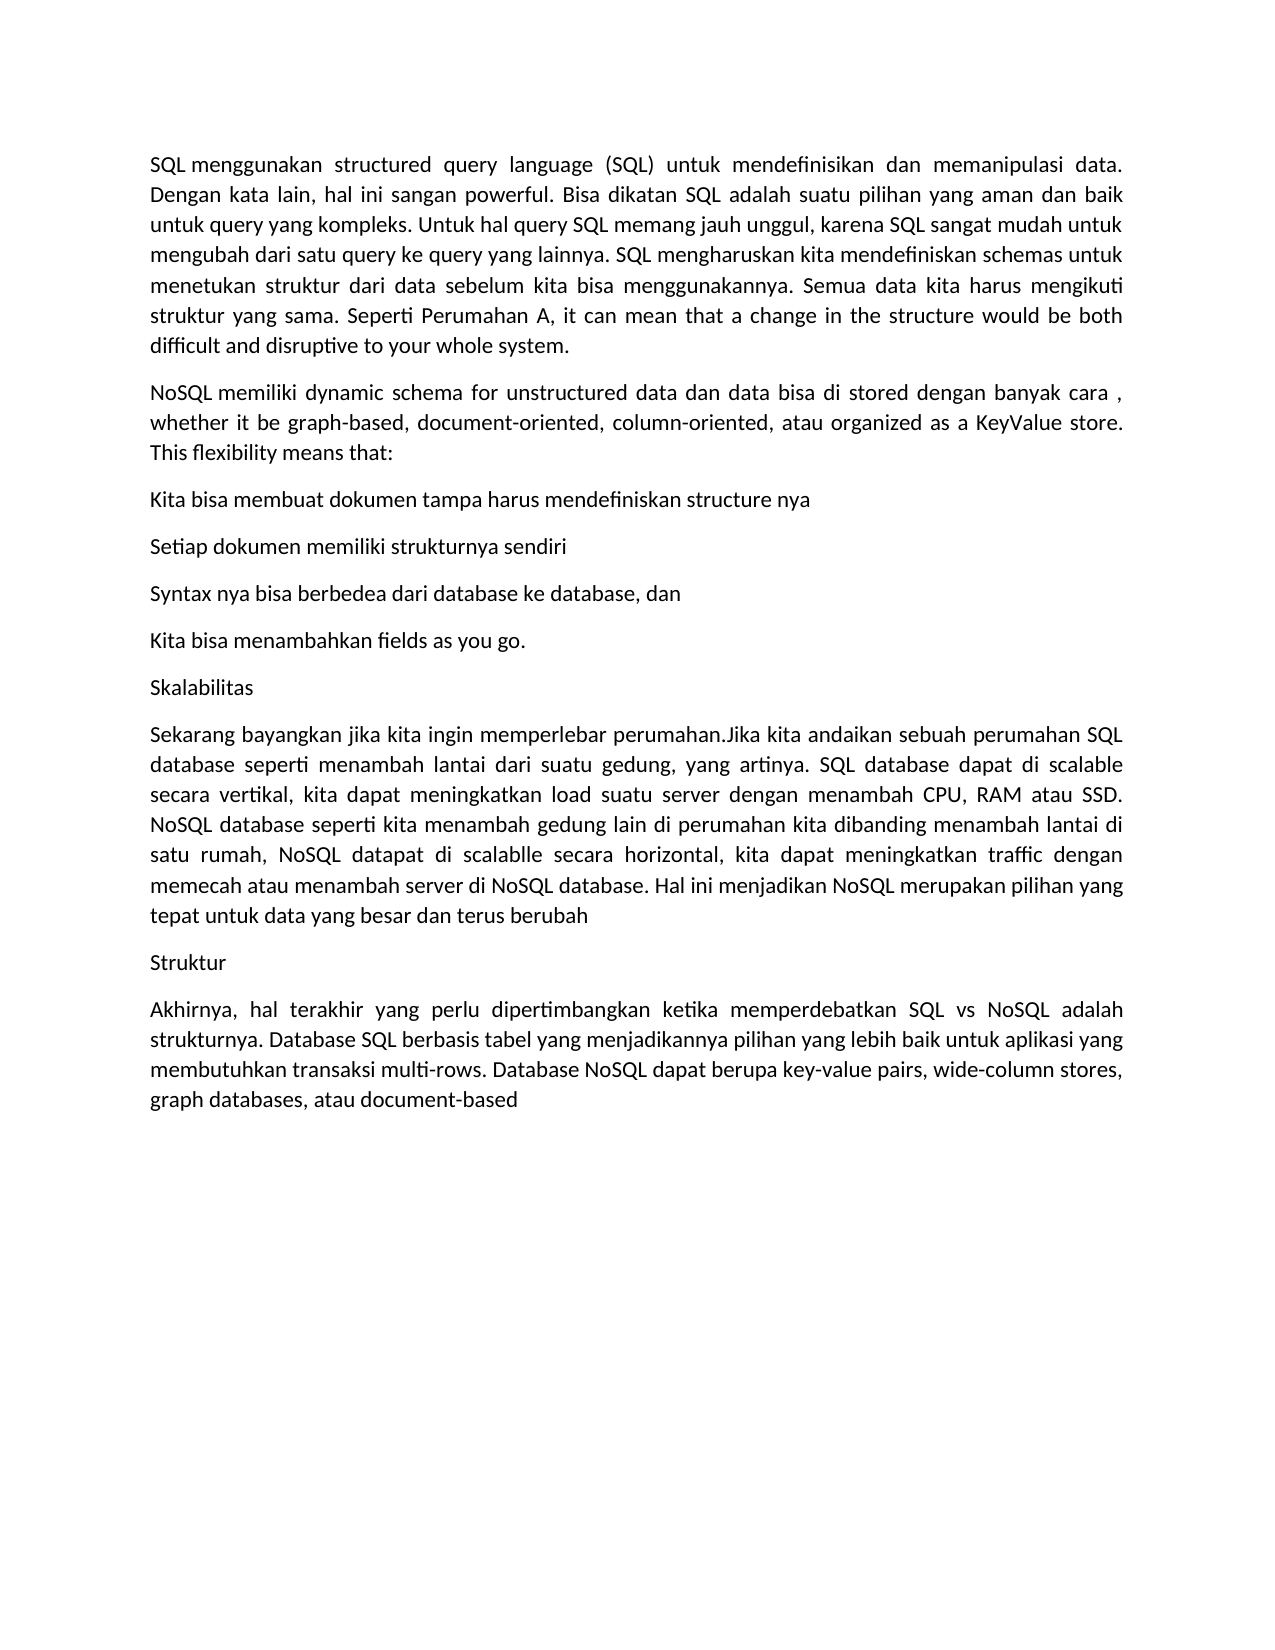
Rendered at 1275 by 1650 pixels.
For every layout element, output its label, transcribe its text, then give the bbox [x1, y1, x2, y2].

text Struktur [150, 948, 1125, 976]
text Kita bisa menambahkan fields as you go. [150, 626, 1125, 654]
text Kita bisa membuat dokumen tampa harus mendefiniskan structure nya [150, 485, 1125, 513]
text Syntax nya bisa berbedea dari database ke database, dan [150, 579, 1125, 607]
text SQL menggunakan structured query language (SQL) untuk mendefinisikan dan memanipulasi data. Dengan kata lain, hal ini sangan powerful. Bisa dikatan SQL adalah suatu pilihan yang aman dan baik untuk query yang kompleks. Untuk hal query SQL memang jauh unggul, karena SQL sangat mudah untuk mengubah dari satu query ke query yang lainnya. SQL mengharuskan kita mendefiniskan schemas untuk menetukan struktur dari data sebelum kita bisa menggunakannya. Semua data kita harus mengikuti struktur yang sama. Seperti Perumahan A, it can mean that a change in the structure would be both difficult and disruptive to your whole system. [150, 150, 1125, 359]
text Akhirnya, hal terakhir yang perlu dipertimbangkan ketika memperdebatkan SQL vs NoSQL adalah strukturnya. Database SQL berbasis tabel yang menjadikannya pilihan yang lebih baik untuk aplikasi yang membutuhkan transaksi multi-rows. Database NoSQL dapat berupa key-value pairs, wide-column stores, graph databases, atau document-based [150, 995, 1125, 1113]
text Skalabilitas [150, 673, 1125, 701]
text NoSQL memiliki dynamic schema for unstructured data dan data bisa di stored dengan banyak cara , whether it be graph-based, document-oriented, column-oriented, atau organized as a KeyValue store. This flexibility means that: [150, 378, 1125, 467]
text Sekarang bayangkan jika kita ingin memperlebar perumahan.Jika kita andaikan sebuah perumahan SQL database seperti menambah lantai dari suatu gedung, yang artinya. SQL database dapat di scalable secara vertikal, kita dapat meningkatkan load suatu server dengan menambah CPU, RAM atau SSD. NoSQL database seperti kita menambah gedung lain di perumahan kita dibanding menambah lantai di satu rumah, NoSQL datapat di scalablle secara horizontal, kita dapat meningkatkan traffic dengan memecah atau menambah server di NoSQL database. Hal ini menjadikan NoSQL merupakan pilihan yang tepat untuk data yang besar dan terus berubah [150, 720, 1125, 929]
text Setiap dokumen memiliki strukturnya sendiri [150, 532, 1125, 560]
